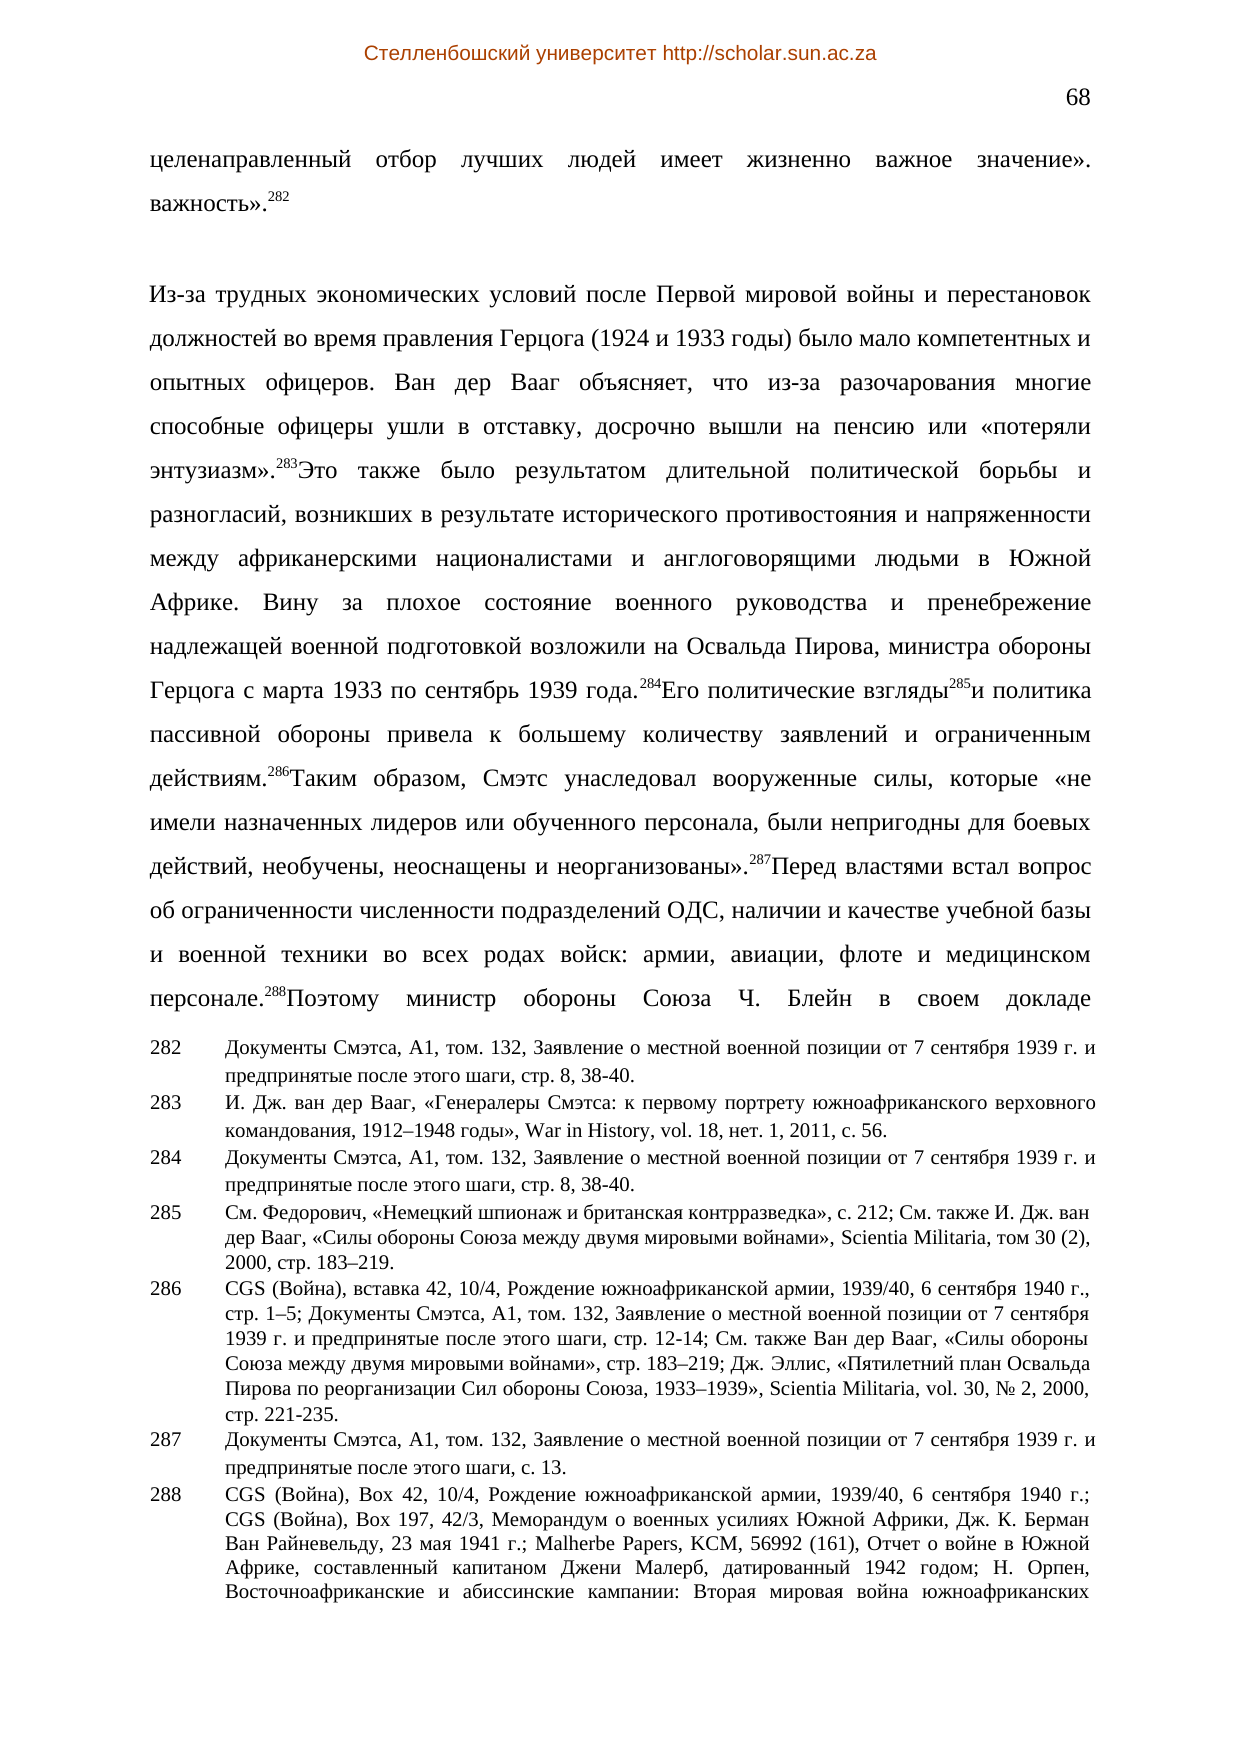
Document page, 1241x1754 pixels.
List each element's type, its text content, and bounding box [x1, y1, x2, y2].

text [148, 144, 1092, 216]
text Из-за трудных экономических условий после Первой мировой войны и перестановок должностей во время правления Герцога (1924 и 1933 годы) было мало компетентных и опытных офицеров. Ван дер Вааг объясняет, что из-за разочарования многие способные офицеры ушли в отставку, досрочно вышли на пенсию или «потеряли энтузиазм».Это также было результатом длительной политической борьбы и разногласий, возникших в результате исторического противостояния и напряженности между африканерскими националистами и англоговорящими людьми в Южной Африке. Вину за плохое состояние военного руководства и пренебрежение надлежащей военной подготовкой возложили на Освальда Пирова, министра обороны Герцога с марта 1933 по сентябрь 1939 года.Его политические взглядыи политика пассивной обороны привела к большему количеству заявлений и ограниченным действиям.Таким образом, Смэтс унаследовал вооруженные силы, которые «не имели назначенных лидеров или обученного персонала, были непригодны для боевых действий, необучены, неоснащены и неорганизованы».Перед властями встал вопрос об ограниченности численности подразделений ОДС, наличии и качестве учебной базы и военной техники во всех родах войск: армии, авиации, флоте и медицинском персонале.Поэтому министр обороны Союза Ч. Блейн в своем докладе консультативному комитету по обороне от 5 сентября 1940 г. утверждал, что Южная Африка занимается не военной экспансией, а вопросом «создания армии». [148, 279, 1092, 1011]
